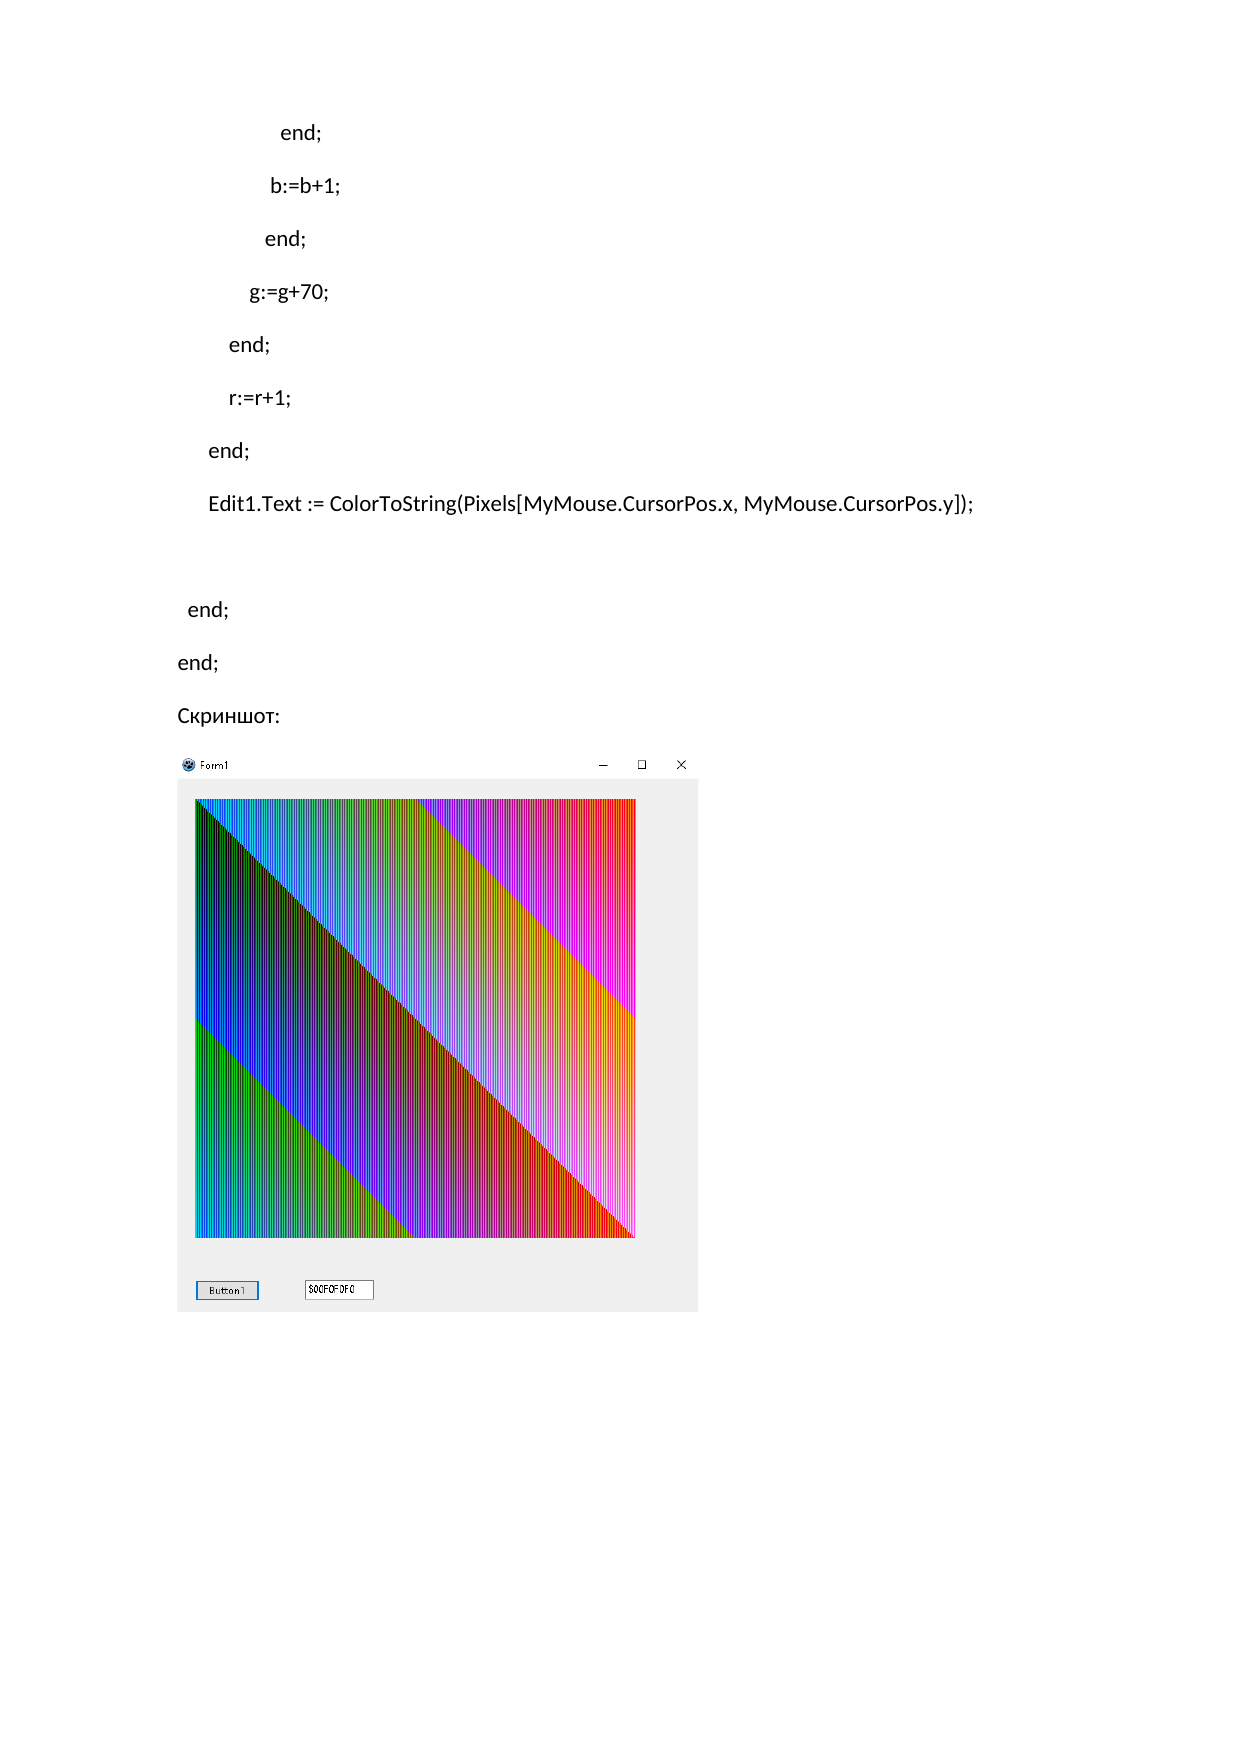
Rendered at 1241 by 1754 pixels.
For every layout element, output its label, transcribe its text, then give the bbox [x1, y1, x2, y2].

text end; [177, 224, 1152, 252]
picture [177, 754, 699, 1312]
text b:=b+1; [177, 171, 1152, 199]
text end; [177, 648, 1152, 676]
text end; [177, 436, 1152, 464]
text Скриншот: [177, 701, 1152, 729]
text end; [177, 118, 1152, 146]
text Edit1.Text := ColorToString(Pixels[MyMouse.CursorPos.x, MyMouse.CursorPos.y]); [177, 489, 1152, 517]
text g:=g+70; [177, 277, 1152, 305]
text r:=r+1; [177, 383, 1152, 411]
text end; [177, 595, 1152, 623]
text end; [177, 330, 1152, 358]
